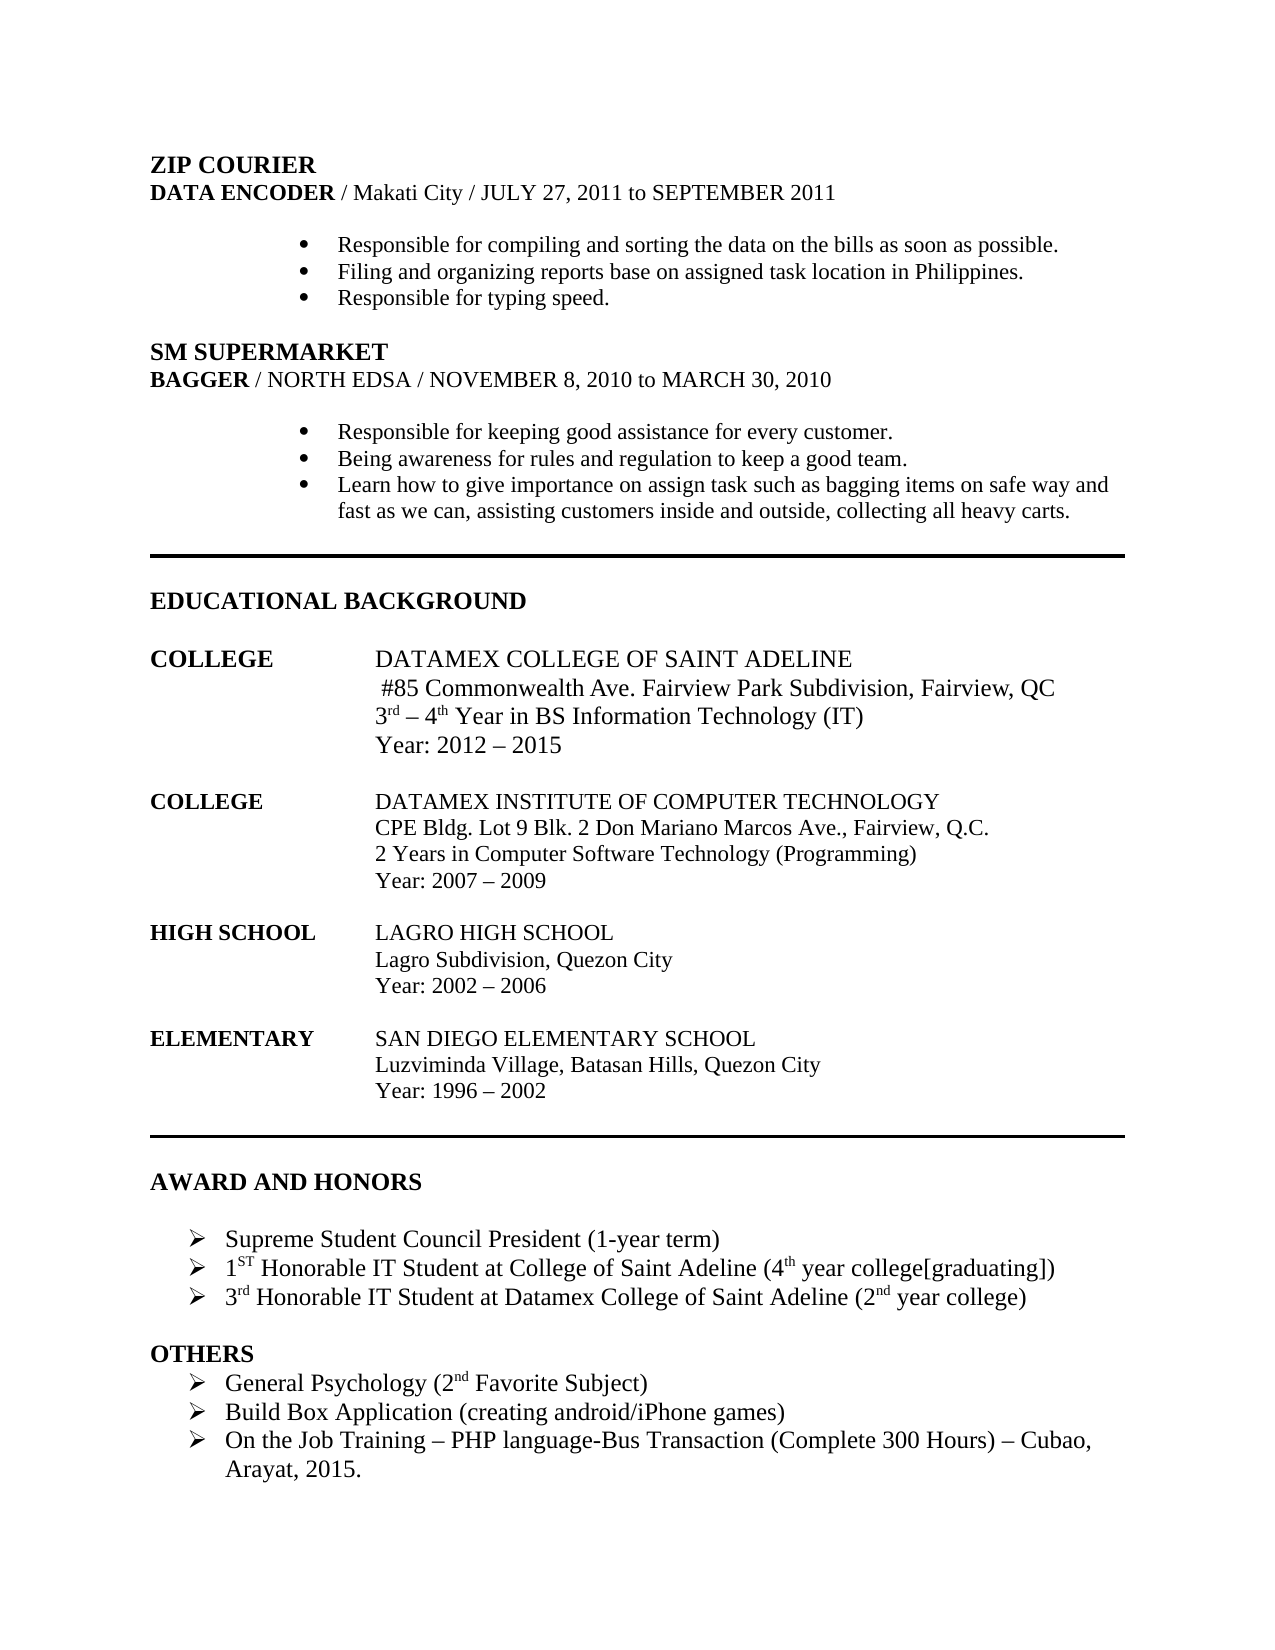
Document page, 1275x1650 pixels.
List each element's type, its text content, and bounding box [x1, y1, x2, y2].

text SM SUPERMARKET [150, 337, 1125, 366]
text HIGH SCHOOL [150, 919, 1125, 946]
text Lagro Subdivision, [150, 946, 1125, 972]
text 3rd – 4th Year in BS Information Technology (IT) [150, 701, 1125, 730]
text Year: 1996 – 2002 [150, 1078, 1125, 1104]
text COLLEGE DATAMEX COLLEGE OF SAINT ADELINE [150, 644, 1125, 673]
text ELEMENTARY [150, 1025, 1125, 1051]
text 2 Years in Computer Software Technology (Programming) [150, 840, 1125, 867]
list Build Box Application (creating android/iPhone games) [187, 1397, 1125, 1425]
list Responsible for typing speed. [300, 284, 1125, 311]
list On the Job Training – PHP language-Bus Transaction (Complete 300 Hours) – Cubao, Arayat, 2015. [187, 1425, 1125, 1483]
text Year: 2002 – 2006 [150, 972, 1125, 998]
text , Batasan Hills, [150, 1051, 1125, 1078]
list Responsible for keeping good assistance for every customer. [300, 418, 1125, 445]
list Filing and organizing reports base on assigned task location in Philippines. [300, 258, 1125, 284]
text #85 Commonwealth Ave. Fairview Park Subdivision, Fairview, QC [150, 673, 1125, 701]
text AWARD AND HONORS [150, 1167, 1125, 1195]
list Supreme Student Council President (1-year term) [187, 1224, 1125, 1253]
list General Psychology (2nd Favorite Subject) [187, 1368, 1125, 1397]
text Year: 2007 – 2009 [150, 867, 1125, 893]
text Year: 2012 – 2015 [150, 730, 1125, 759]
list Learn how to give importance on assign task such as bagging items on safe way and fast as we can, assisting customers inside and outside, collecting all heavy carts. [300, 471, 1125, 524]
text CPE Bldg. Lot 9 Blk. , Q.C. [150, 814, 1125, 840]
list Being awareness for rules and regulation to keep a good team. [300, 445, 1125, 471]
list 3rd Honorable IT Student at Datamex College of Saint Adeline (2nd year college) [187, 1282, 1125, 1310]
text OTHERS [150, 1339, 1125, 1368]
text ZIP COURIER [150, 150, 1125, 179]
text EDUCATIONAL BACKGROUND [150, 586, 1125, 615]
text COLLEGE DATAMEX INSTITUTE OF COMPUTER TECHNOLOGY [150, 788, 1125, 814]
text BAGGER / NORTH EDSA / NOVEMBER 8, 2010 to MARCH 30, 2010 [150, 366, 1125, 392]
list Responsible for compiling and sorting the data on the bills as soon as possible. [300, 231, 1125, 258]
text DATA ENCODER / Makati City / JULY 27, 2011 to SEPTEMBER 2011 [150, 179, 1125, 205]
list 1ST Honorable IT Student at College of Saint Adeline (4th year college[graduating]) [187, 1253, 1125, 1282]
